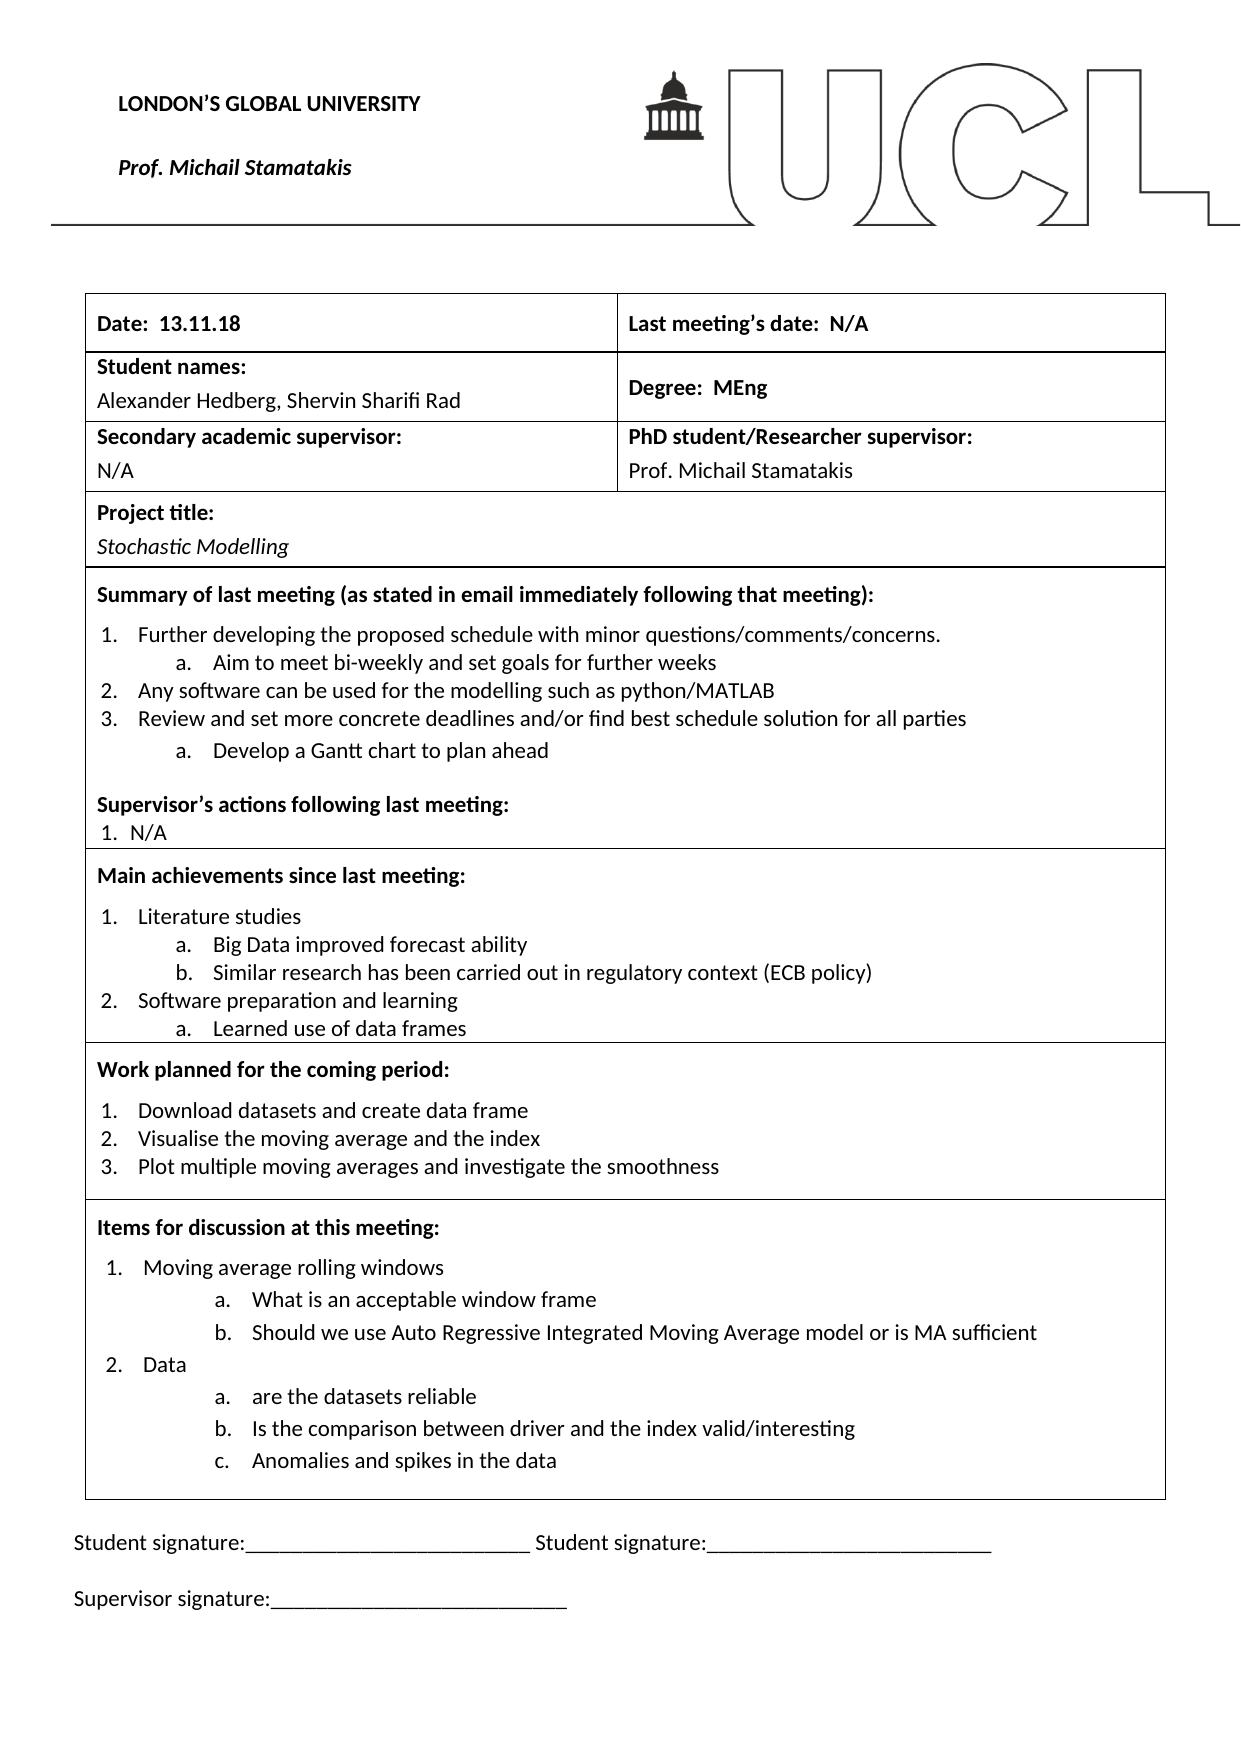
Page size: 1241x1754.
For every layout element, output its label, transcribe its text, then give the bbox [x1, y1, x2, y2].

table_cell Work planned for the coming period: Download datasets and create data frame Visualise the moving average and the index Plot multiple moving averages and investigate the smoothness [86, 1043, 1165, 1199]
subtitle LONDON’S GLOBAL UNIVERSITY [118, 89, 649, 117]
text Supervisor signature:__________________________ [74, 1584, 1181, 1612]
table_header Date: 13.11.18 [86, 294, 617, 351]
table_cell Degree: MEng [618, 353, 1165, 421]
table_cell Items for discussion at this meeting: Moving average rolling windows What is an acceptable window frame Should we use Auto Regressive Integrated Moving Average model or is MA sufficient Data are the datasets reliable Is the comparison between driver and the index valid/interesting Anomalies and spikes in the data [86, 1200, 1165, 1499]
text Prof. Michail Stamatakis [118, 153, 1181, 181]
table_cell Student names: Alexander Hedberg, Shervin Sharifi Rad [86, 353, 617, 421]
table_cell Secondary academic supervisor: N/A [86, 422, 617, 491]
table_cell PhD student/Researcher supervisor: Prof. Michail Stamatakis [618, 422, 1165, 491]
table_cell Summary of last meeting (as stated in email immediately following that meeting): Further developing the proposed schedule with minor questions/comments/concerns. Aim to meet bi-weekly and set goals for further weeks Any software can be used for the modelling such as python/MATLAB Review and set more concrete deadlines and/or find best schedule solution for all parties Develop a Gantt chart to plan ahead Supervisor’s actions following last meeting: N/A [86, 568, 1165, 848]
text Student signature:_________________________ Student signature:_________________________ [74, 1528, 1181, 1556]
table_cell Main achievements since last meeting: Literature studies Big Data improved forecast ability Similar research has been carried out in regulatory context (ECB policy) Software preparation and learning Learned use of data frames [86, 849, 1165, 1042]
picture [51, 63, 1241, 226]
table_header Last meeting’s date: N/A [618, 294, 1165, 351]
table_cell Project title: Stochastic Modelling [86, 492, 1165, 566]
